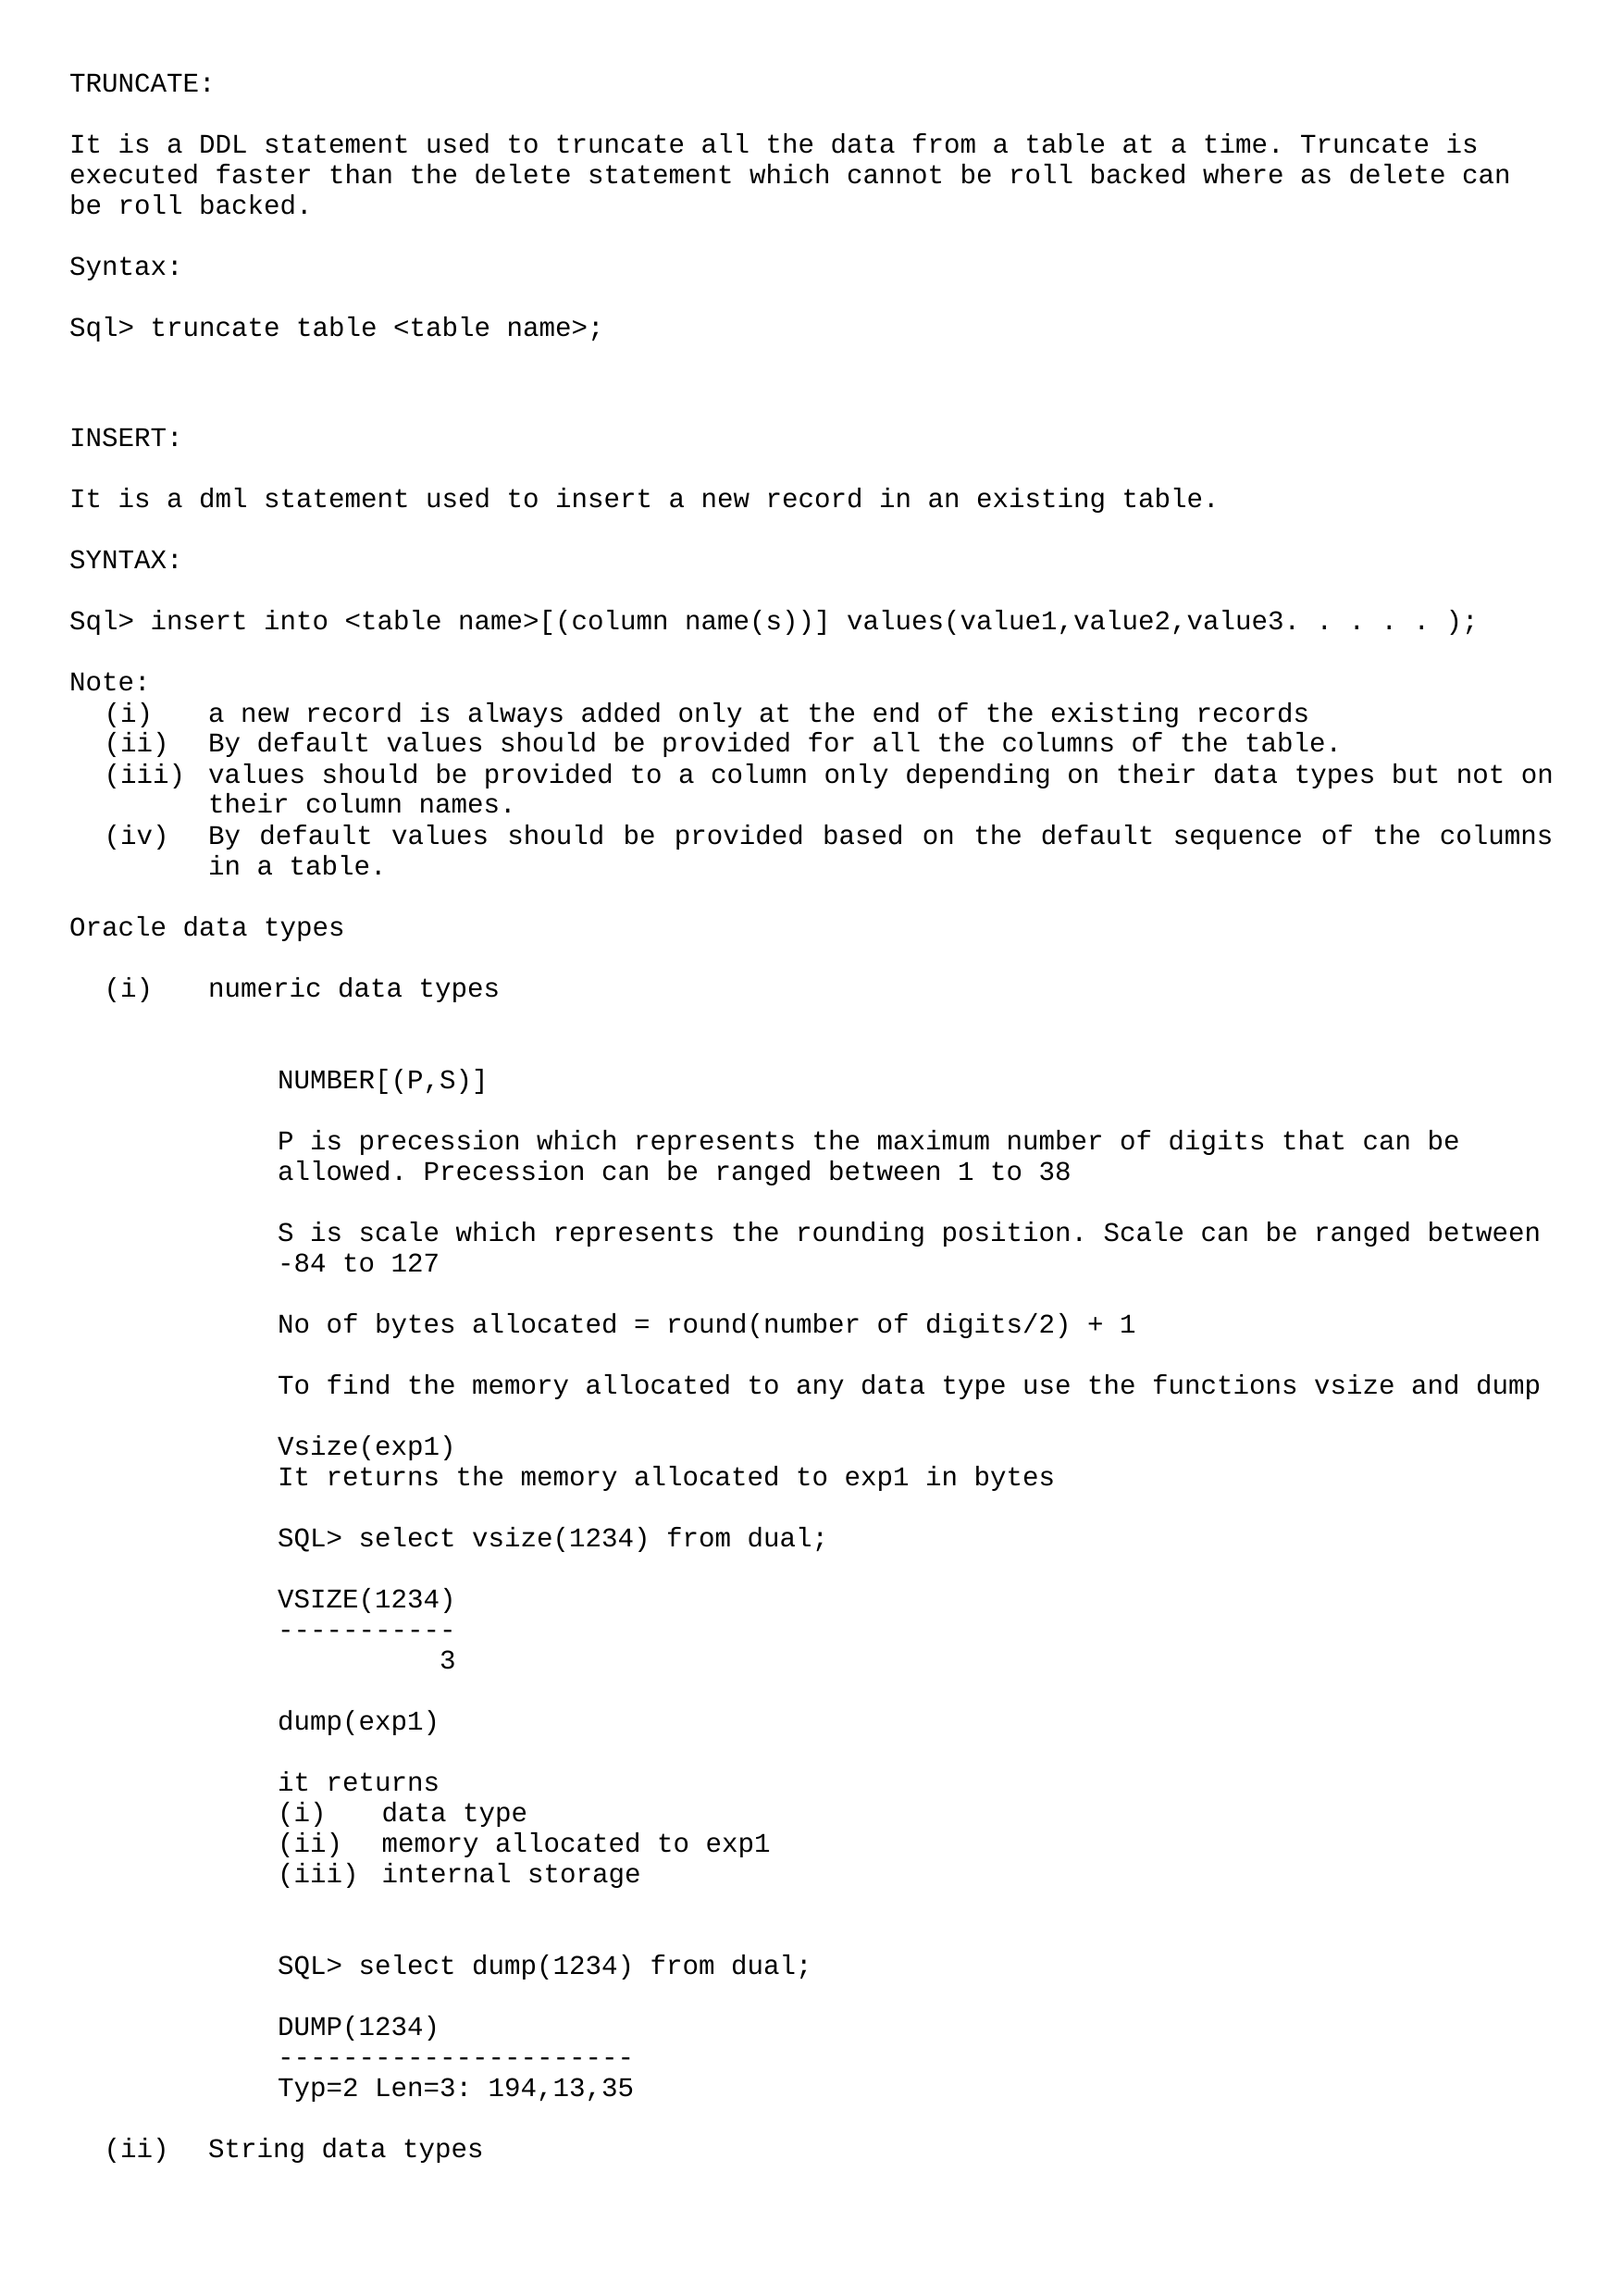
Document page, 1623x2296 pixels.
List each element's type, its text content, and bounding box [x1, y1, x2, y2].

text P is precession which represents the maximum number of digits that can be allowed. Precession can be ranged between 1 to 38 [278, 1127, 1554, 1188]
text Typ=2 Len=3: 194,13,35 [278, 2075, 1554, 2104]
text DUMP(1234) [278, 2014, 1554, 2043]
text SQL> select dump(1234) from dual; [278, 1952, 1554, 1982]
list internal storage [278, 1860, 1554, 1891]
text It is a dml statement used to insert a new record in an existing table. [69, 485, 1554, 515]
text VSIZE(1234) [278, 1585, 1554, 1616]
text Sql> insert into <table name>[(column name(s))] values(value1,value2,value3. . . . . ); [69, 608, 1554, 638]
text Oracle data types [69, 913, 1554, 944]
list numeric data types [104, 974, 1554, 1005]
text 3 [278, 1646, 1554, 1677]
text Sql> truncate table <table name>; [69, 314, 1554, 344]
text TRUNCATE: [69, 69, 1554, 100]
text ---------------------- [278, 2043, 1554, 2075]
text Syntax: [69, 253, 1554, 283]
text Vsize(exp1) [278, 1433, 1554, 1463]
list data type [278, 1799, 1554, 1830]
text SQL> select vsize(1234) from dual; [278, 1524, 1554, 1555]
list String data types [104, 2136, 1554, 2166]
text dump(exp1) [278, 1707, 1554, 1738]
list By default values should be provided based on the default sequence of the columns in a table. [104, 822, 1554, 883]
text Note: [69, 669, 1554, 700]
text S is scale which represents the rounding position. Scale can be ranged between -84 to 127 [278, 1219, 1554, 1280]
text It returns the memory allocated to exp1 in bytes [278, 1463, 1554, 1494]
list a new record is always added only at the end of the existing records [104, 700, 1554, 730]
text To find the memory allocated to any data type use the functions vsize and dump [278, 1371, 1554, 1402]
text It is a DDL statement used to truncate all the data from a table at a time. Truncate is executed faster than the delete statement which cannot be roll backed where as delete can be roll backed. [69, 130, 1554, 222]
text NUMBER[(P,S)] [278, 1066, 1554, 1097]
text it returns [278, 1769, 1554, 1799]
text SYNTAX: [69, 547, 1554, 577]
text ----------- [278, 1616, 1554, 1646]
list values should be provided to a column only depending on their data types but not on their column names. [104, 761, 1554, 822]
list By default values should be provided for all the columns of the table. [104, 730, 1554, 761]
text INSERT: [69, 424, 1554, 454]
list memory allocated to exp1 [278, 1830, 1554, 1860]
text No of bytes allocated = round(number of digits/2) + 1 [278, 1310, 1554, 1341]
